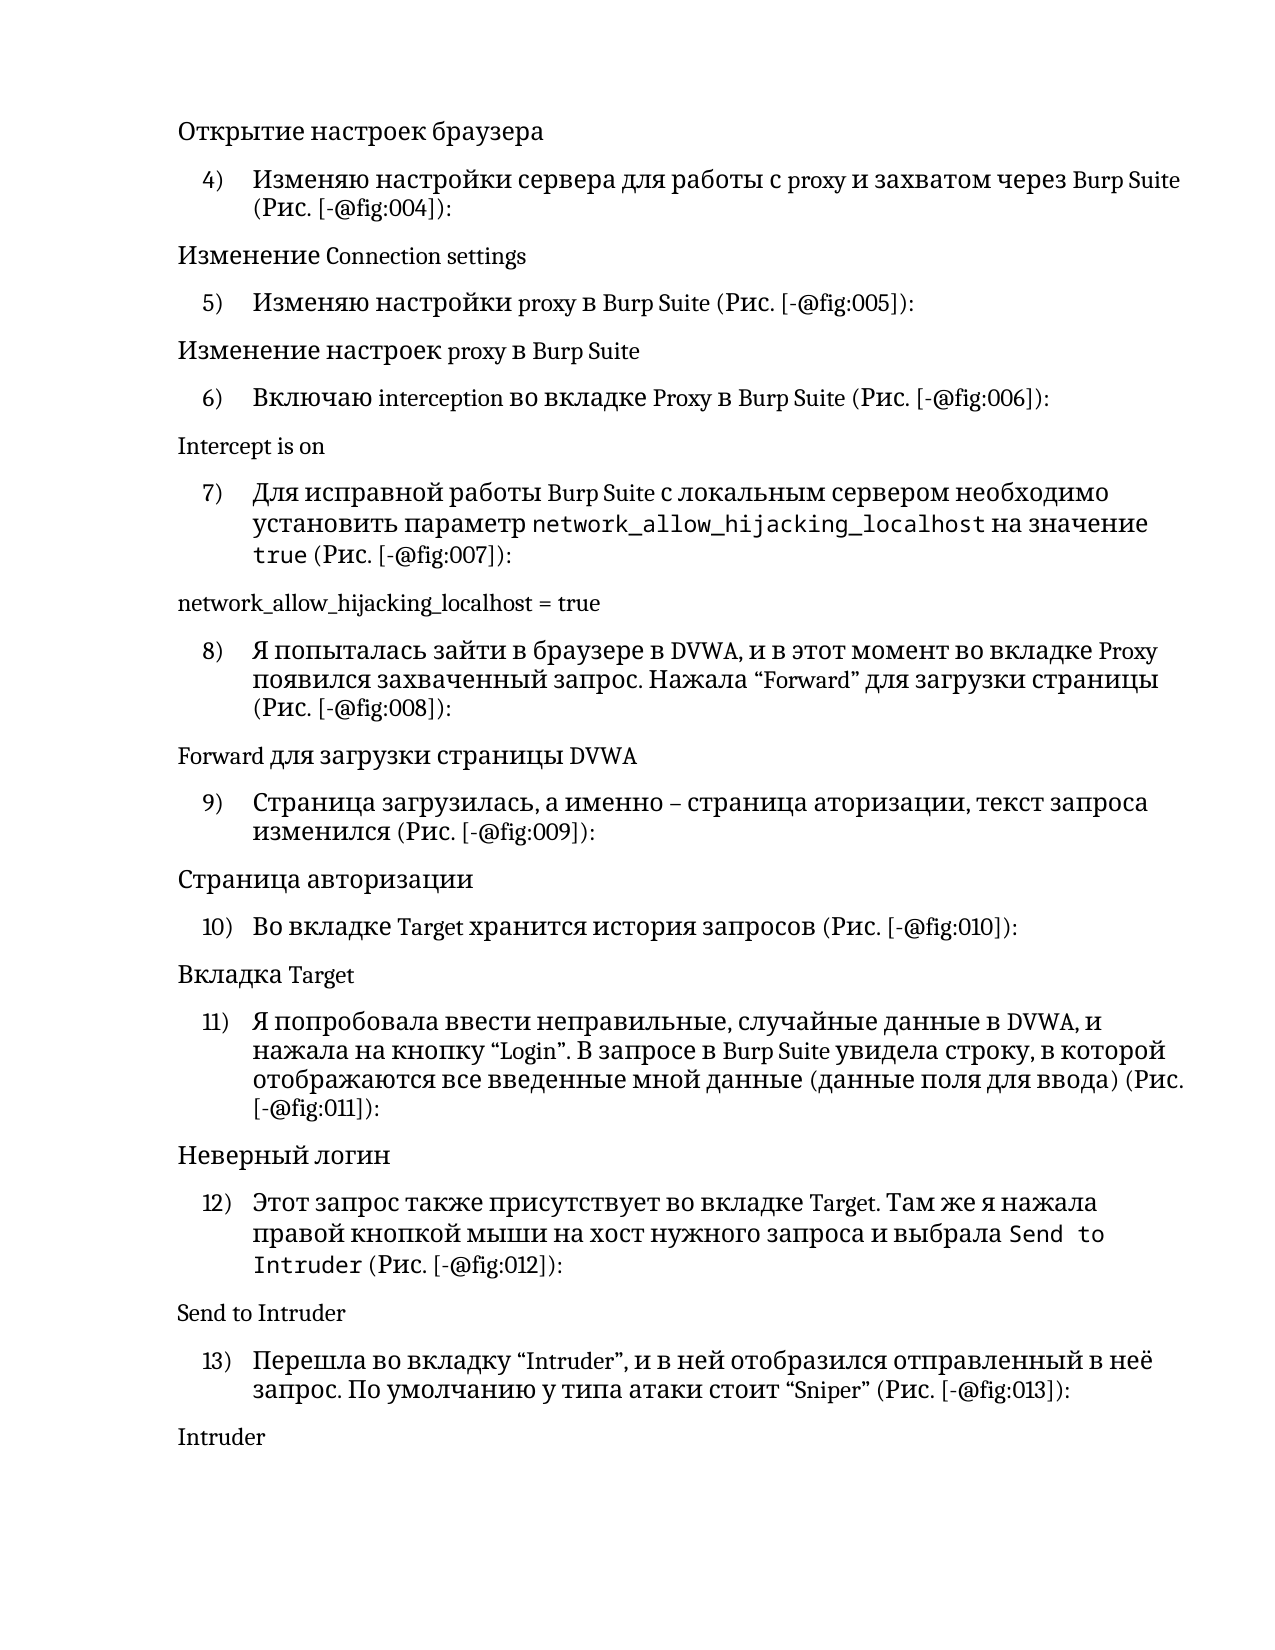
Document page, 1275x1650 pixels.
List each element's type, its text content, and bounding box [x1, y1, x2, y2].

list Изменяю настройки сервера для работы с proxy и захватом через Burp Suite (Рис. [-@fig:004]): [202, 166, 1186, 223]
list Во вкладке Target хранится история запросов (Рис. [-@fig:010]): [202, 913, 1186, 942]
list Перешла во вкладку “Intruder”, и в ней отобразился отправленный в неё запрос. По умолчанию у типа атаки стоит “Sniper” (Рис. [-@fig:013]): [202, 1347, 1186, 1404]
text Изменение Connection settings [177, 242, 1186, 271]
list Страница загрузилась, а именно – страница аторизации, текст запроса изменился (Рис. [-@fig:009]): [202, 789, 1186, 847]
text Изменение настроек proxy в Burp Suite [177, 337, 1186, 366]
text Forward для загрузки страницы DVWA [177, 742, 1186, 771]
text Открытие настроек браузера [177, 118, 1186, 147]
list Этот запрос также присутствует во вкладке Target. Там же я нажала правой кнопкой мыши на хост нужного запроса и выбрала Send to Intruder (Рис. [-@fig:012]): [202, 1189, 1186, 1281]
text network_allow_hijacking_localhost = true [177, 589, 1186, 618]
text Страница авторизации [177, 866, 1186, 894]
list Изменяю настройки proxy в Burp Suite (Рис. [-@fig:005]): [202, 289, 1186, 318]
list Включаю interception во вкладке Proxy в Burp Suite (Рис. [-@fig:006]): [202, 384, 1186, 413]
text Send to Intruder [177, 1299, 1186, 1328]
text Intercept is on [177, 432, 1186, 461]
list Я попыталась зайти в браузере в DVWA, и в этот момент во вкладке Proxy появился захваченный запрос. Нажала “Forward” для загрузки страницы (Рис. [-@fig:008]): [202, 637, 1186, 723]
text Неверный логин [177, 1142, 1186, 1171]
list Я попробовала ввести неправильные, случайные данные в DVWA, и нажала на кнопку “Login”. В запросе в Burp Suite увидела строку, в которой отображаются все введенные мной данные (данные поля для ввода) (Рис. [-@fig:011]): [202, 1008, 1186, 1123]
text Intruder [177, 1423, 1186, 1452]
text Вкладка Target [177, 961, 1186, 989]
list Для исправной работы Burp Suite с локальным сервером необходимо установить параметр network_allow_hijacking_localhost на значение true (Рис. [-@fig:007]): [202, 479, 1186, 571]
